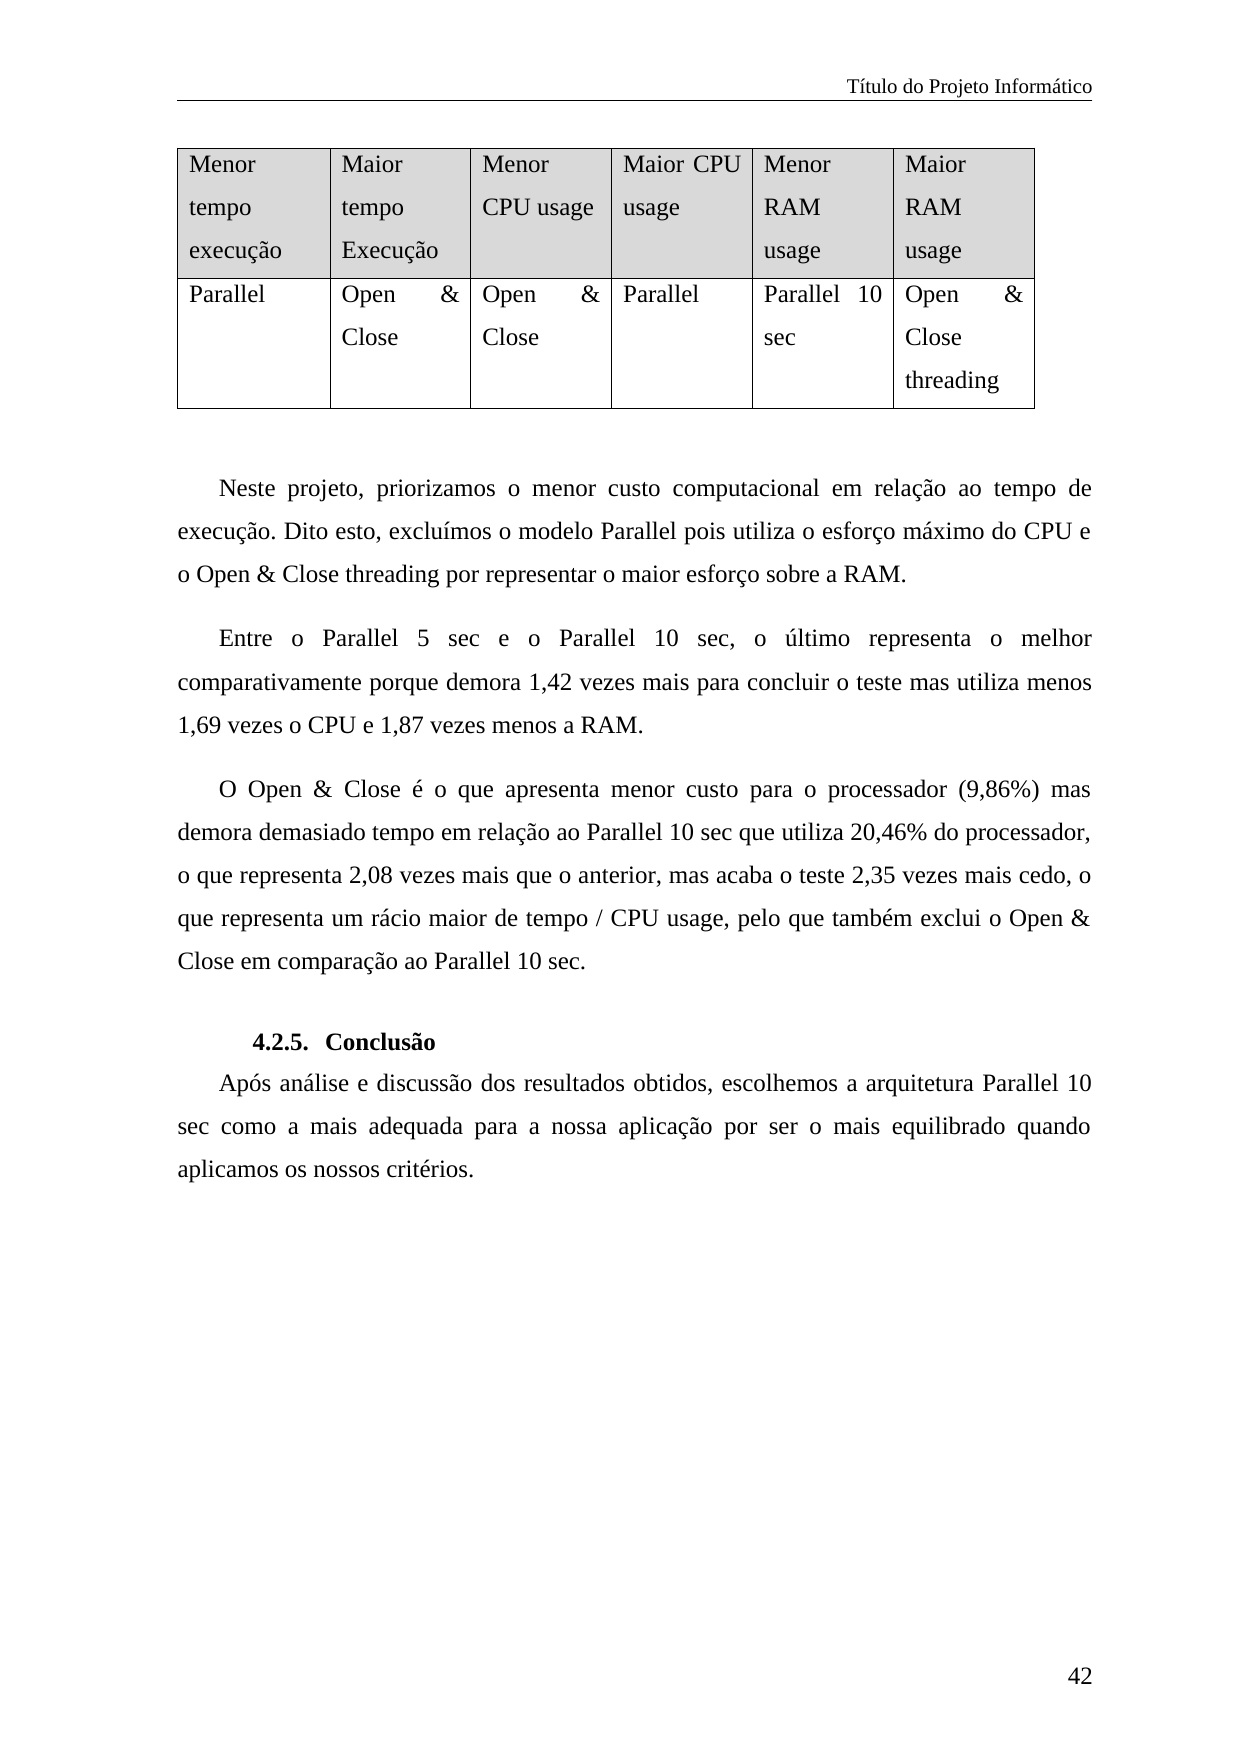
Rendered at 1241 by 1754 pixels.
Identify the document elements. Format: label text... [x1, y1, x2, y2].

table_cell Parallel 10 sec [753, 279, 893, 408]
text Entre o Parallel 5 sec e o Parallel 10 sec, o último representa o melhor comparativamente porque demora 1,42 vezes mais para concluir o teste mas utiliza menos 1,69 vezes o CPU e 1,87 vezes menos a RAM. [177, 623, 1092, 738]
table_header Maior RAM usage [894, 149, 1034, 278]
text O Open & Close é o que apresenta menor custo para o processador (9,86%) mas demora demasiado tempo em relação ao Parallel 10 sec que utiliza 20,46% do processador, o que representa 2,08 vezes mais que o anterior, mas acaba o teste 2,35 vezes mais cedo, o que representa um rácio maior de tempo / CPU usage, pelo que também exclui o Open & Close em comparação ao Parallel 10 sec. [177, 774, 1092, 975]
table_header Maior CPU usage [612, 149, 752, 278]
table_header Menor tempo execução [178, 149, 330, 278]
text Após análise e discussão dos resultados obtidos, escolhemos a arquitetura Parallel 10 sec como a mais adequada para a nossa aplicação por ser o mais equilibrado quando aplicamos os nossos critérios. [177, 1068, 1092, 1183]
subtitle Conclusão [252, 1027, 1092, 1056]
table_header Menor RAM usage [753, 149, 893, 278]
table_cell Open & Close [331, 279, 470, 408]
table_header Menor CPU usage [471, 149, 611, 278]
text Neste projeto, priorizamos o menor custo computacional em relação ao tempo de execução. Dito esto, excluímos o modelo Parallel pois utiliza o esforço máximo do CPU e o Open & Close threading por representar o maior esforço sobre a RAM. [177, 473, 1092, 588]
table_cell Parallel [612, 279, 752, 408]
table_header Maior tempo Execução [331, 149, 470, 278]
table_cell Parallel [178, 279, 330, 408]
table_cell Open & Close threading [894, 279, 1034, 408]
table_cell Open & Close [471, 279, 611, 408]
